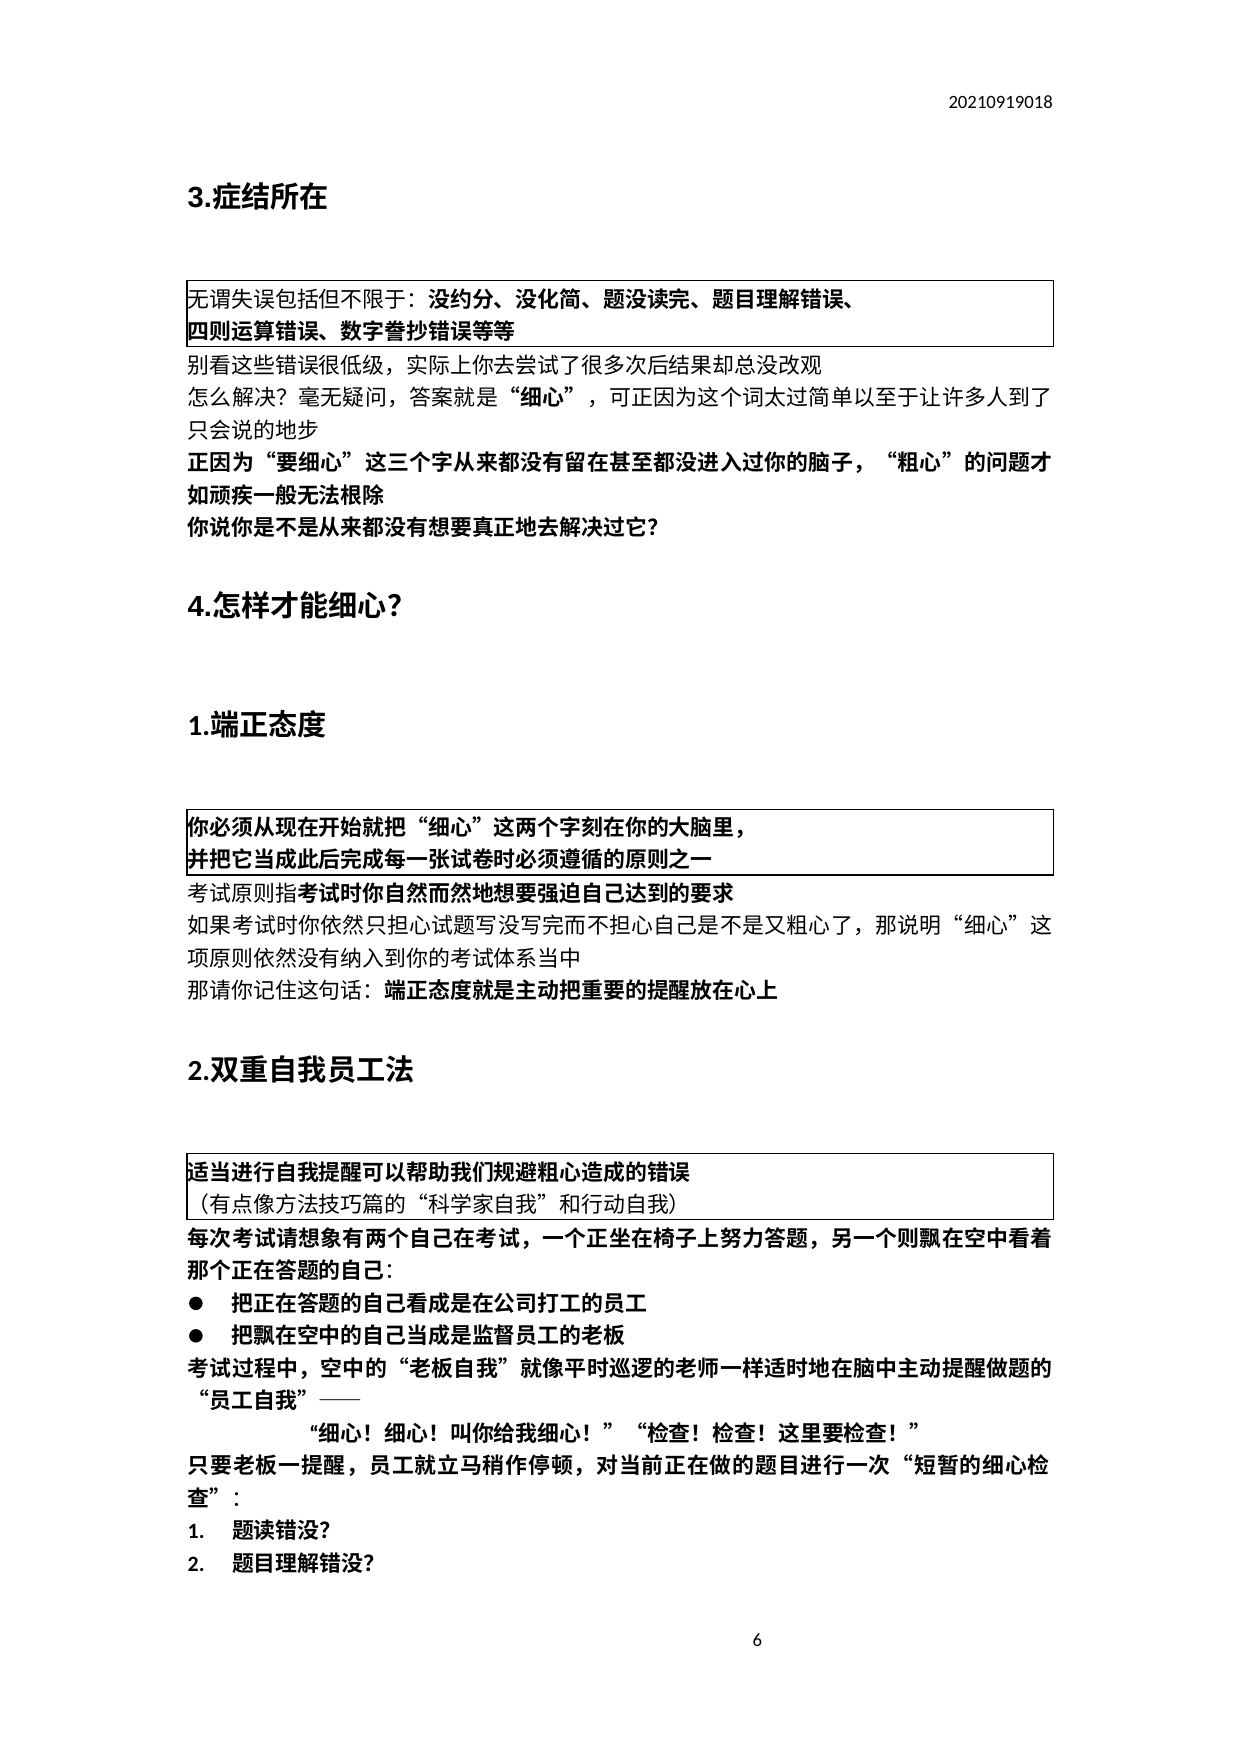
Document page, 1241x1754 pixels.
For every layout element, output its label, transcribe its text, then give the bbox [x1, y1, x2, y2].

text 并把它当成此后完成每一张试卷时必须遵循的原则之一 [188, 841, 1053, 874]
list 把正在答题的自己看成是在公司打工的员工 [187, 1285, 1053, 1318]
text “细心！细心！叫你给我细心！”“检查！检查！这里要检查！” [187, 1415, 1053, 1448]
list 题读错没？ [187, 1513, 1053, 1545]
text 你说你是不是从来都没有想要真正地去解决过它？ [187, 510, 1053, 542]
subtitle 4.怎样才能细心？ [187, 572, 1053, 637]
text 每次考试请想象有两个自己在考试，一个正坐在椅子上努力答题，另一个则飘在空中看着那个正在答题的自己： [187, 1220, 1053, 1285]
text 考试过程中，空中的“老板自我”就像平时巡逻的老师一样适时地在脑中主动提醒做题的“员工自我”—— [187, 1350, 1053, 1415]
text 适当进行自我提醒可以帮助我们规避粗心造成的错误 [188, 1154, 1053, 1186]
subtitle 2.双重自我员工法 [187, 1035, 1053, 1100]
text 四则运算错误、数字誊抄错误等等 [188, 313, 1053, 346]
text 只要老板一提醒，员工就立马稍作停顿，对当前正在做的题目进行一次“短暂的细心检查”： [187, 1448, 1053, 1513]
text 怎么解决？毫无疑问，答案就是“细心”，可正因为这个词太过简单以至于让许多人到了只会说的地步 [187, 380, 1053, 445]
text 你必须从现在开始就把“细心”这两个字刻在你的大脑里， [188, 810, 1053, 841]
text 无谓失误包括但不限于：没约分、没化简、题没读完、题目理解错误、 [188, 281, 1053, 313]
list 题目理解错没？ [187, 1545, 1053, 1578]
text 那请你记住这句话：端正态度就是主动把重要的提醒放在心上 [187, 973, 1053, 1006]
list 把飘在空中的自己当成是监督员工的老板 [187, 1318, 1053, 1350]
text 正因为“要细心”这三个字从来都没有留在甚至都没进入过你的脑子，“粗心”的问题才如顽疾一般无法根除 [187, 445, 1053, 510]
text （有点像方法技巧篇的“科学家自我”和行动自我） [188, 1186, 1053, 1219]
subtitle 3.症结所在 [187, 162, 1053, 227]
subtitle 1.端正态度 [187, 690, 1053, 755]
text 考试原则指考试时你自然而然地想要强迫自己达到的要求 [187, 876, 1053, 908]
text 如果考试时你依然只担心试题写没写完而不担心自己是不是又粗心了，那说明“细心”这项原则依然没有纳入到你的考试体系当中 [187, 908, 1053, 973]
text 别看这些错误很低级，实际上你去尝试了很多次后结果却总没改观 [187, 347, 1053, 380]
